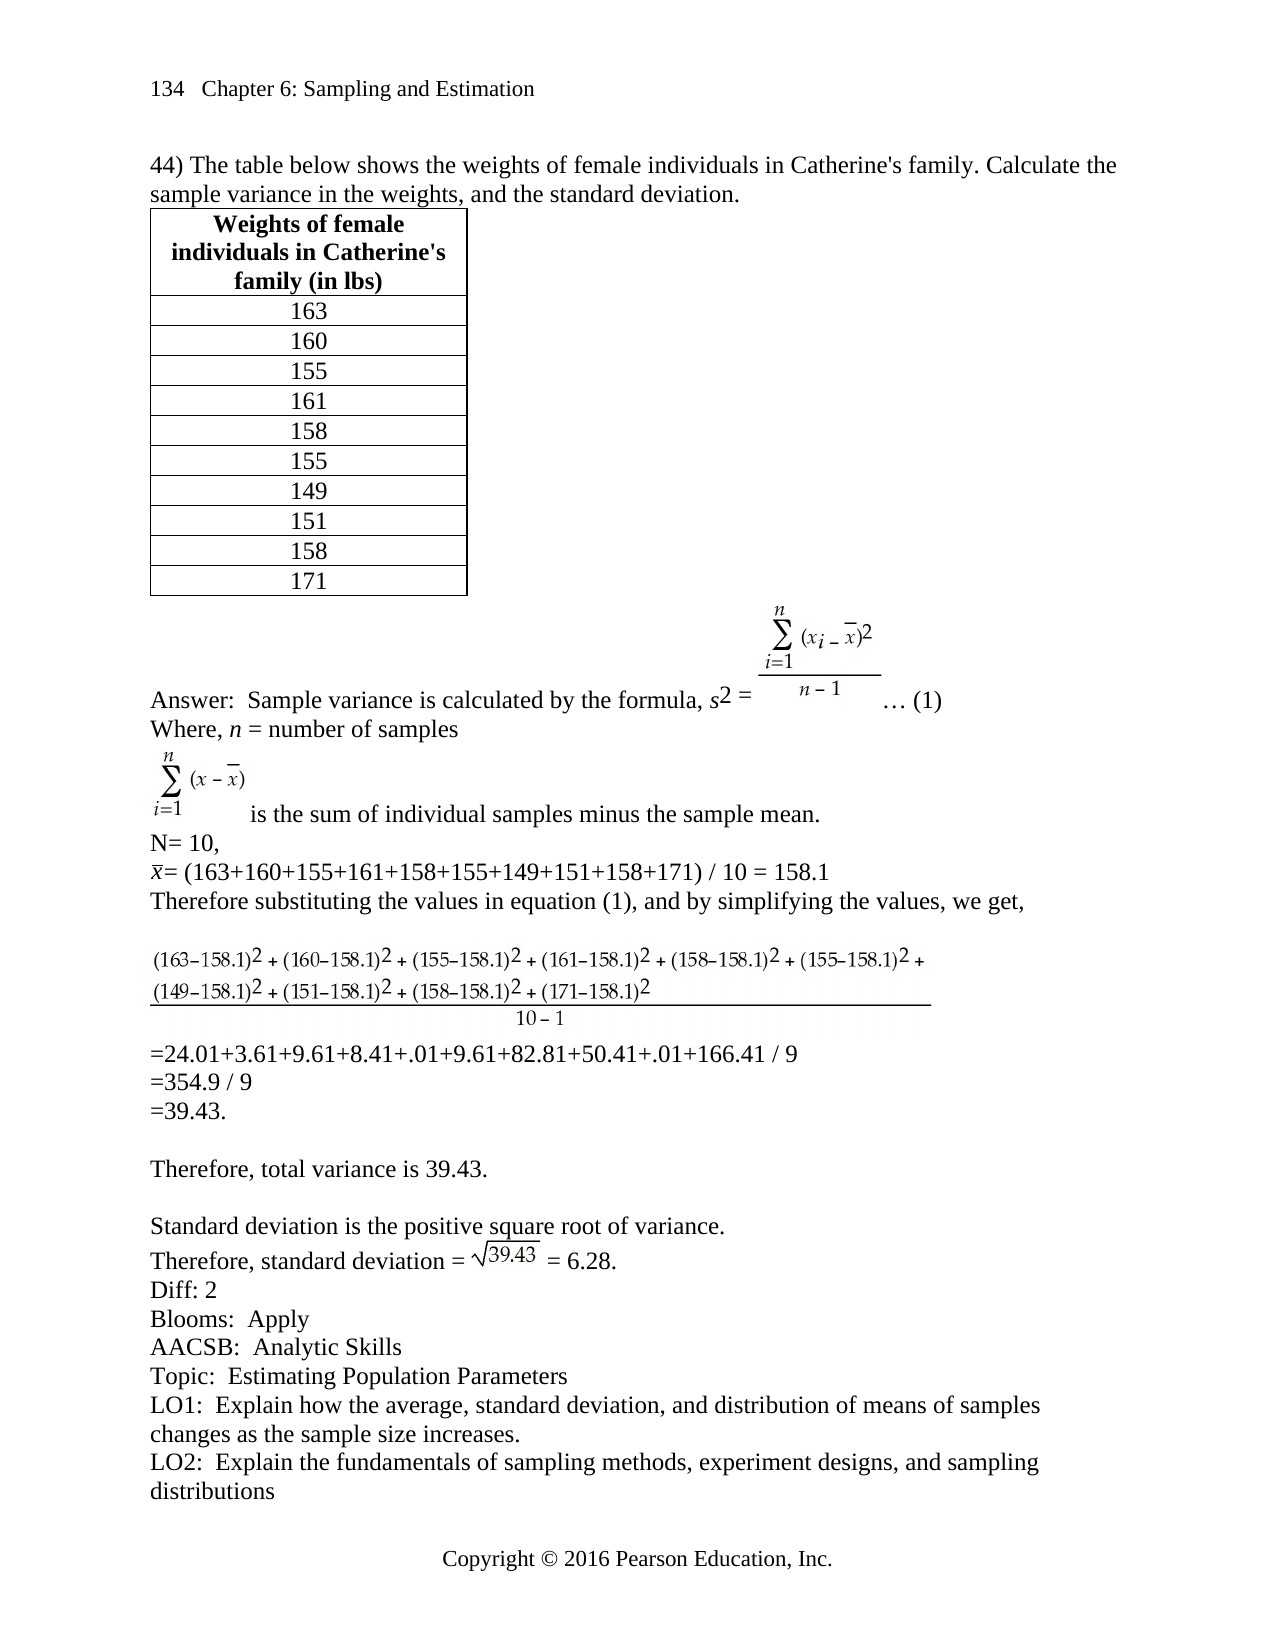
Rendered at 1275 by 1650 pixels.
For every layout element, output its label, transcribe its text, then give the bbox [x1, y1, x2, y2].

table_cell 161 [151, 386, 466, 415]
table_cell 155 [151, 356, 466, 385]
picture [471, 1240, 541, 1270]
text =354.9 / 9 [150, 1067, 1125, 1096]
table_cell 149 [151, 476, 466, 505]
text =24.01+3.61+9.61+8.41+.01+9.61+82.81+50.41+.01+166.41 / 9 [150, 1039, 1125, 1067]
picture [150, 943, 932, 1039]
text Therefore, total variance is 39.43. [150, 1154, 1125, 1182]
text Where, n = number of samples [150, 714, 1125, 743]
table_cell 158 [151, 536, 466, 565]
text Standard deviation is the positive square root of variance. [150, 1211, 1125, 1240]
text Answer: Sample variance is calculated by the formula, s2 = … (1) [150, 596, 1125, 714]
text Therefore substituting the values in equation (1), and by simplifying the values, we get, [150, 886, 1125, 914]
text N= 10, [150, 828, 1125, 857]
text Diff: 2 [150, 1275, 1125, 1304]
text 44) The table below shows the weights of female individuals in Catherine's family. Calculate the sample variance in the weights, and the standard deviation. [150, 150, 1125, 207]
text Topic: Estimating Population Parameters [150, 1361, 1125, 1390]
table_cell 171 [151, 566, 466, 595]
text Therefore, standard deviation = = 6.28. [150, 1240, 1125, 1275]
table_cell 155 [151, 446, 466, 475]
text AACSB: Analytic Skills [150, 1332, 1125, 1361]
text is the sum of individual samples minus the sample mean. [150, 743, 1125, 828]
table_cell 160 [151, 326, 466, 355]
text LO1: Explain how the average, standard deviation, and distribution of means of samples changes as the sample size increases. [150, 1390, 1125, 1447]
table_header Weights of female individuals in Catherine's family (in lbs) [151, 209, 466, 295]
text LO2: Explain the fundamentals of sampling methods, experiment designs, and sampling distributions [150, 1447, 1125, 1505]
text =39.43. [150, 1096, 1125, 1125]
table_cell 151 [151, 506, 466, 535]
text = (163+160+155+161+158+155+149+151+158+171) / 10 = 158.1 [150, 857, 1125, 886]
table_cell 163 [151, 296, 466, 325]
picture [758, 596, 882, 709]
picture [150, 742, 251, 823]
table_cell 158 [151, 416, 466, 445]
text Blooms: Apply [150, 1304, 1125, 1332]
